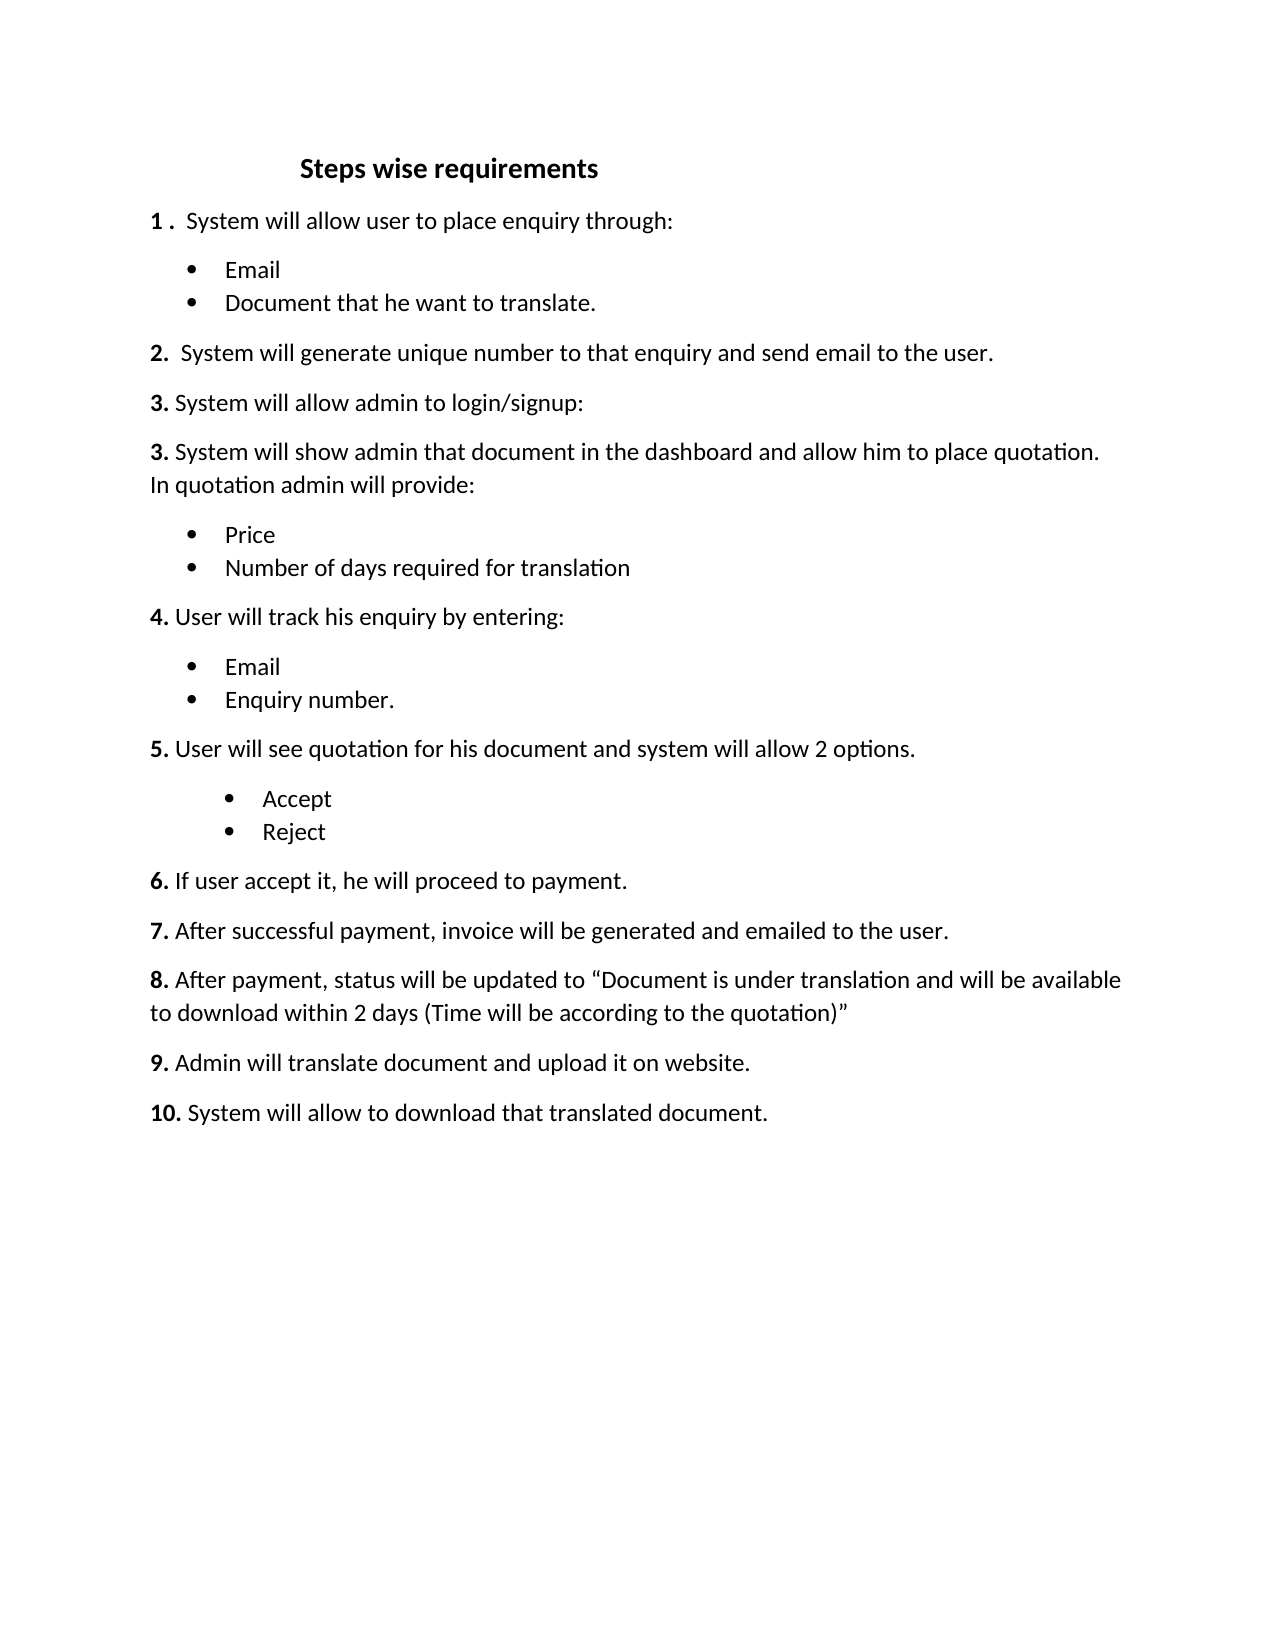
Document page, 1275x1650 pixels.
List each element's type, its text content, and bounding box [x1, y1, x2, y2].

list Email [187, 651, 1125, 681]
list Price [187, 519, 1125, 549]
text 2. System will generate unique number to that enquiry and send email to the user. [150, 337, 1125, 368]
text 5. User will see quotation for his document and system will allow 2 options. [150, 733, 1125, 764]
list Accept [225, 783, 1125, 813]
text 3. System will show admin that document in the dashboard and allow him to place quotation. In quotation admin will provide: [150, 436, 1125, 500]
text 7. After successful payment, invoice will be generated and emailed to the user. [150, 915, 1125, 946]
text 8. After payment, status will be updated to “Document is under translation and will be available to download within 2 days (Time will be according to the quotation)” [150, 965, 1125, 1028]
text 4. User will track his enquiry by entering: [150, 601, 1125, 632]
list Enquiry number. [187, 684, 1125, 714]
text 9. Admin will translate document and upload it on website. [150, 1047, 1125, 1078]
list Document that he want to translate. [187, 288, 1125, 318]
text 1 . System will allow user to place enquiry through: [150, 205, 1125, 236]
list Email [187, 255, 1125, 285]
list Reject [225, 816, 1125, 846]
list Steps wise requirements [262, 150, 1125, 186]
text 3. System will allow admin to login/signup: [150, 387, 1125, 417]
list Number of days required for translation [187, 552, 1125, 582]
text 10. System will allow to download that translated document. [150, 1097, 1125, 1127]
text 6. If user accept it, he will proceed to payment. [150, 866, 1125, 896]
